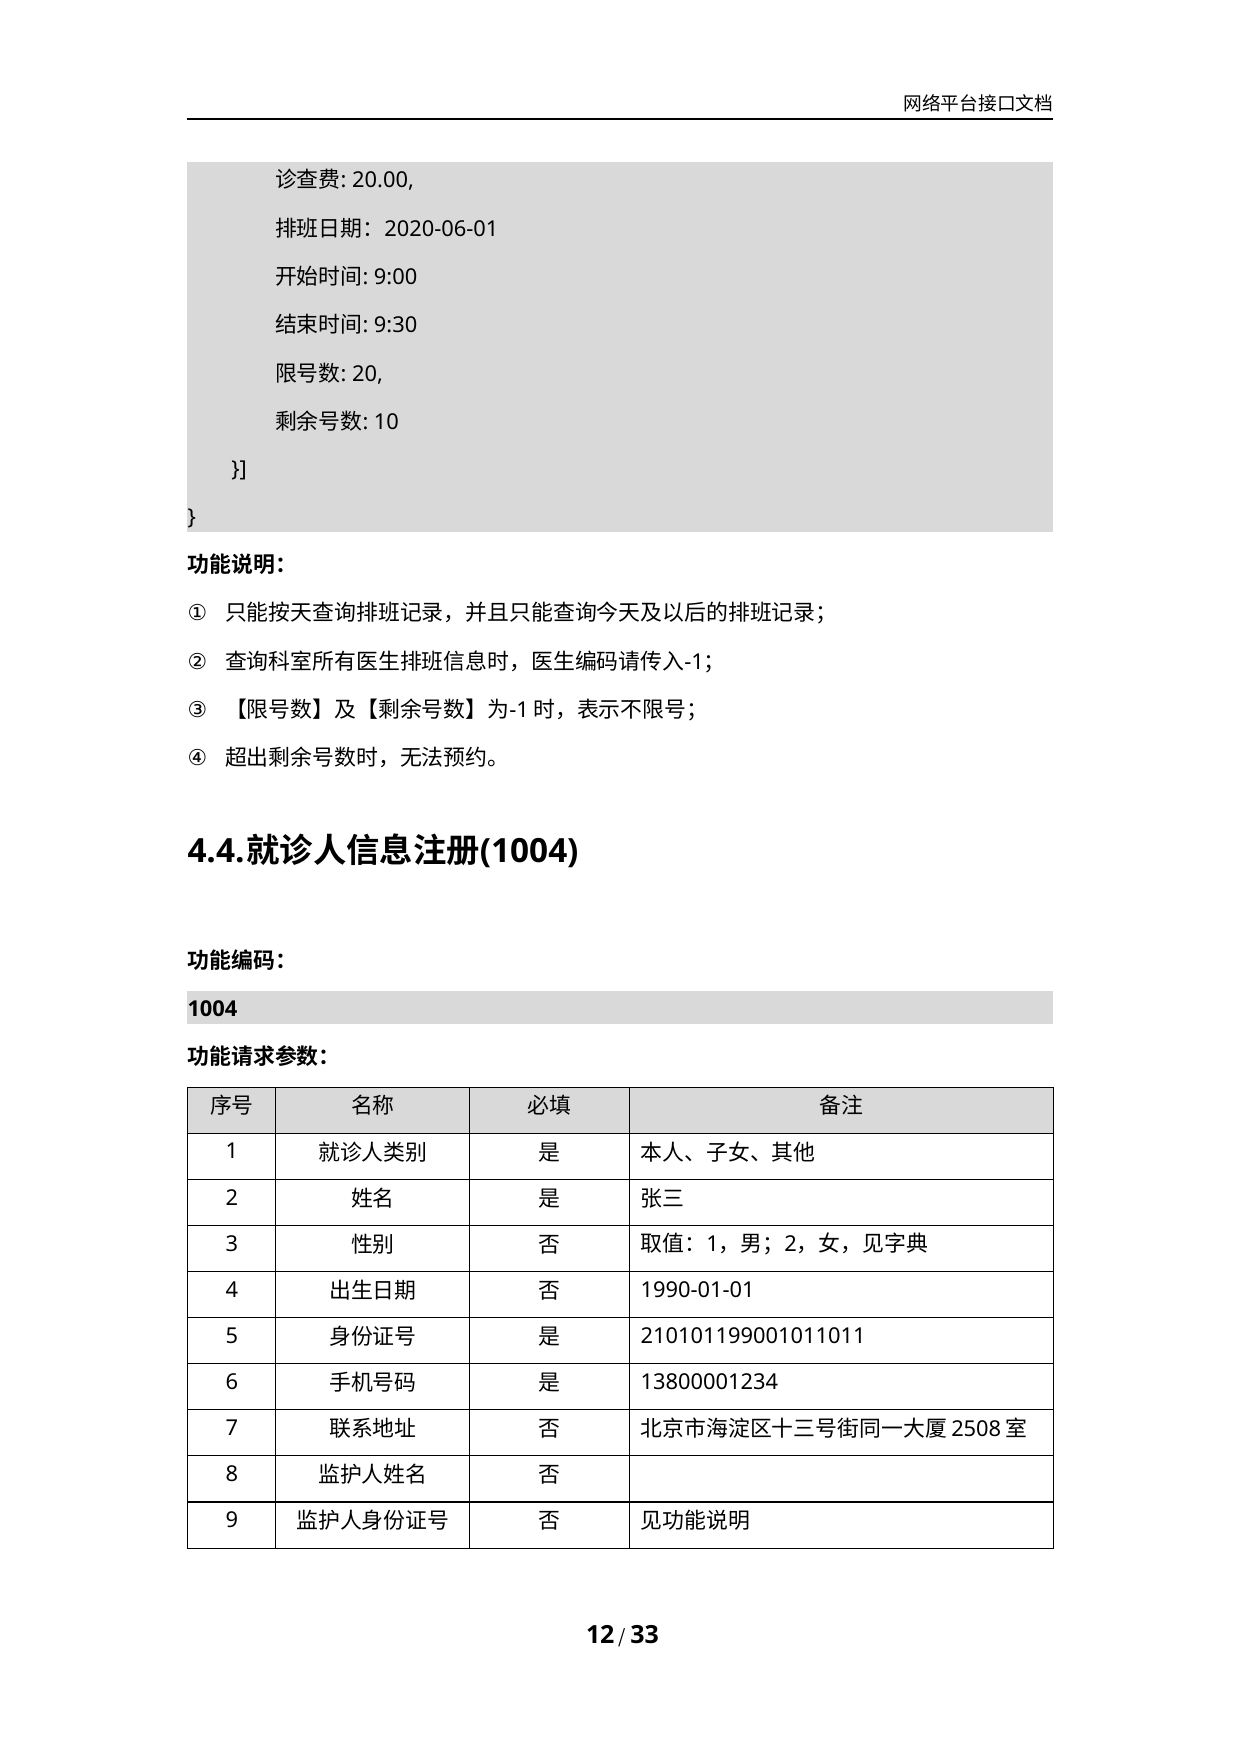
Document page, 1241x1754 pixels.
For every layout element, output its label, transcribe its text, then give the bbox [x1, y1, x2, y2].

table_cell 1 [188, 1134, 275, 1179]
table_cell 否 [470, 1410, 629, 1455]
table_cell 取值：1，男；2，女，见字典 [630, 1226, 1053, 1271]
table_cell 210101199001011011 [630, 1318, 1053, 1363]
table_cell 5 [188, 1318, 275, 1363]
table_cell 身份证号 [276, 1318, 469, 1363]
text 限号数: 20, [187, 355, 1053, 388]
table_cell 13800001234 [630, 1364, 1053, 1409]
table_cell 张三 [630, 1180, 1053, 1225]
table_cell 否 [470, 1503, 629, 1547]
table_cell 监护人姓名 [276, 1456, 469, 1501]
table_cell 否 [470, 1272, 629, 1317]
text 开始时间: 9:00 [187, 259, 1053, 291]
table_cell 8 [188, 1456, 275, 1501]
table_cell 是 [470, 1134, 629, 1179]
table_cell 4 [188, 1272, 275, 1317]
text 功能编码： [187, 943, 1053, 975]
table_cell 是 [470, 1318, 629, 1363]
list 查询科室所有医生排班信息时，医生编码请传入-1； [187, 643, 1053, 676]
table_cell 3 [188, 1226, 275, 1271]
text }] [187, 452, 1053, 484]
table_header 序号 [188, 1088, 275, 1133]
text 功能说明： [187, 547, 1053, 579]
table_cell 姓名 [276, 1180, 469, 1225]
text 结束时间: 9:30 [187, 307, 1053, 339]
table_header 备注 [630, 1088, 1053, 1133]
table_cell 联系地址 [276, 1410, 469, 1455]
table_header 必填 [470, 1088, 629, 1133]
table_cell 否 [470, 1456, 629, 1501]
table_cell 7 [188, 1410, 275, 1455]
table_cell 1990-01-01 [630, 1272, 1053, 1317]
text } [187, 499, 1053, 532]
table_cell 性别 [276, 1226, 469, 1271]
table_cell 见功能说明 [630, 1503, 1053, 1547]
text 剩余号数: 10 [187, 404, 1053, 436]
subtitle 就诊人信息注册(1004) [187, 816, 1053, 881]
table_cell 出生日期 [276, 1272, 469, 1317]
table_cell [630, 1456, 1053, 1501]
list 超出剩余号数时，无法预约。 [187, 740, 1053, 773]
list 只能按天查询排班记录，并且只能查询今天及以后的排班记录； [187, 595, 1053, 628]
list 【限号数】及【剩余号数】为-1时，表示不限号； [187, 692, 1053, 724]
table_cell 手机号码 [276, 1364, 469, 1409]
table_cell 6 [188, 1364, 275, 1409]
text 1004 [187, 991, 1053, 1024]
text 排班日期：2020-06-01 [187, 210, 1053, 243]
table_cell 监护人身份证号 [276, 1503, 469, 1547]
table_cell 是 [470, 1180, 629, 1225]
table_header 名称 [276, 1088, 469, 1133]
table_cell 9 [188, 1503, 275, 1547]
table_cell 北京市海淀区十三号街同一大厦2508室 [630, 1410, 1053, 1455]
table_cell 本人、子女、其他 [630, 1134, 1053, 1179]
table_cell 2 [188, 1180, 275, 1225]
table_cell 否 [470, 1226, 629, 1271]
text 功能请求参数： [187, 1039, 1053, 1071]
table_cell 是 [470, 1364, 629, 1409]
text 诊查费: 20.00, [187, 162, 1053, 194]
table_cell 就诊人类别 [276, 1134, 469, 1179]
